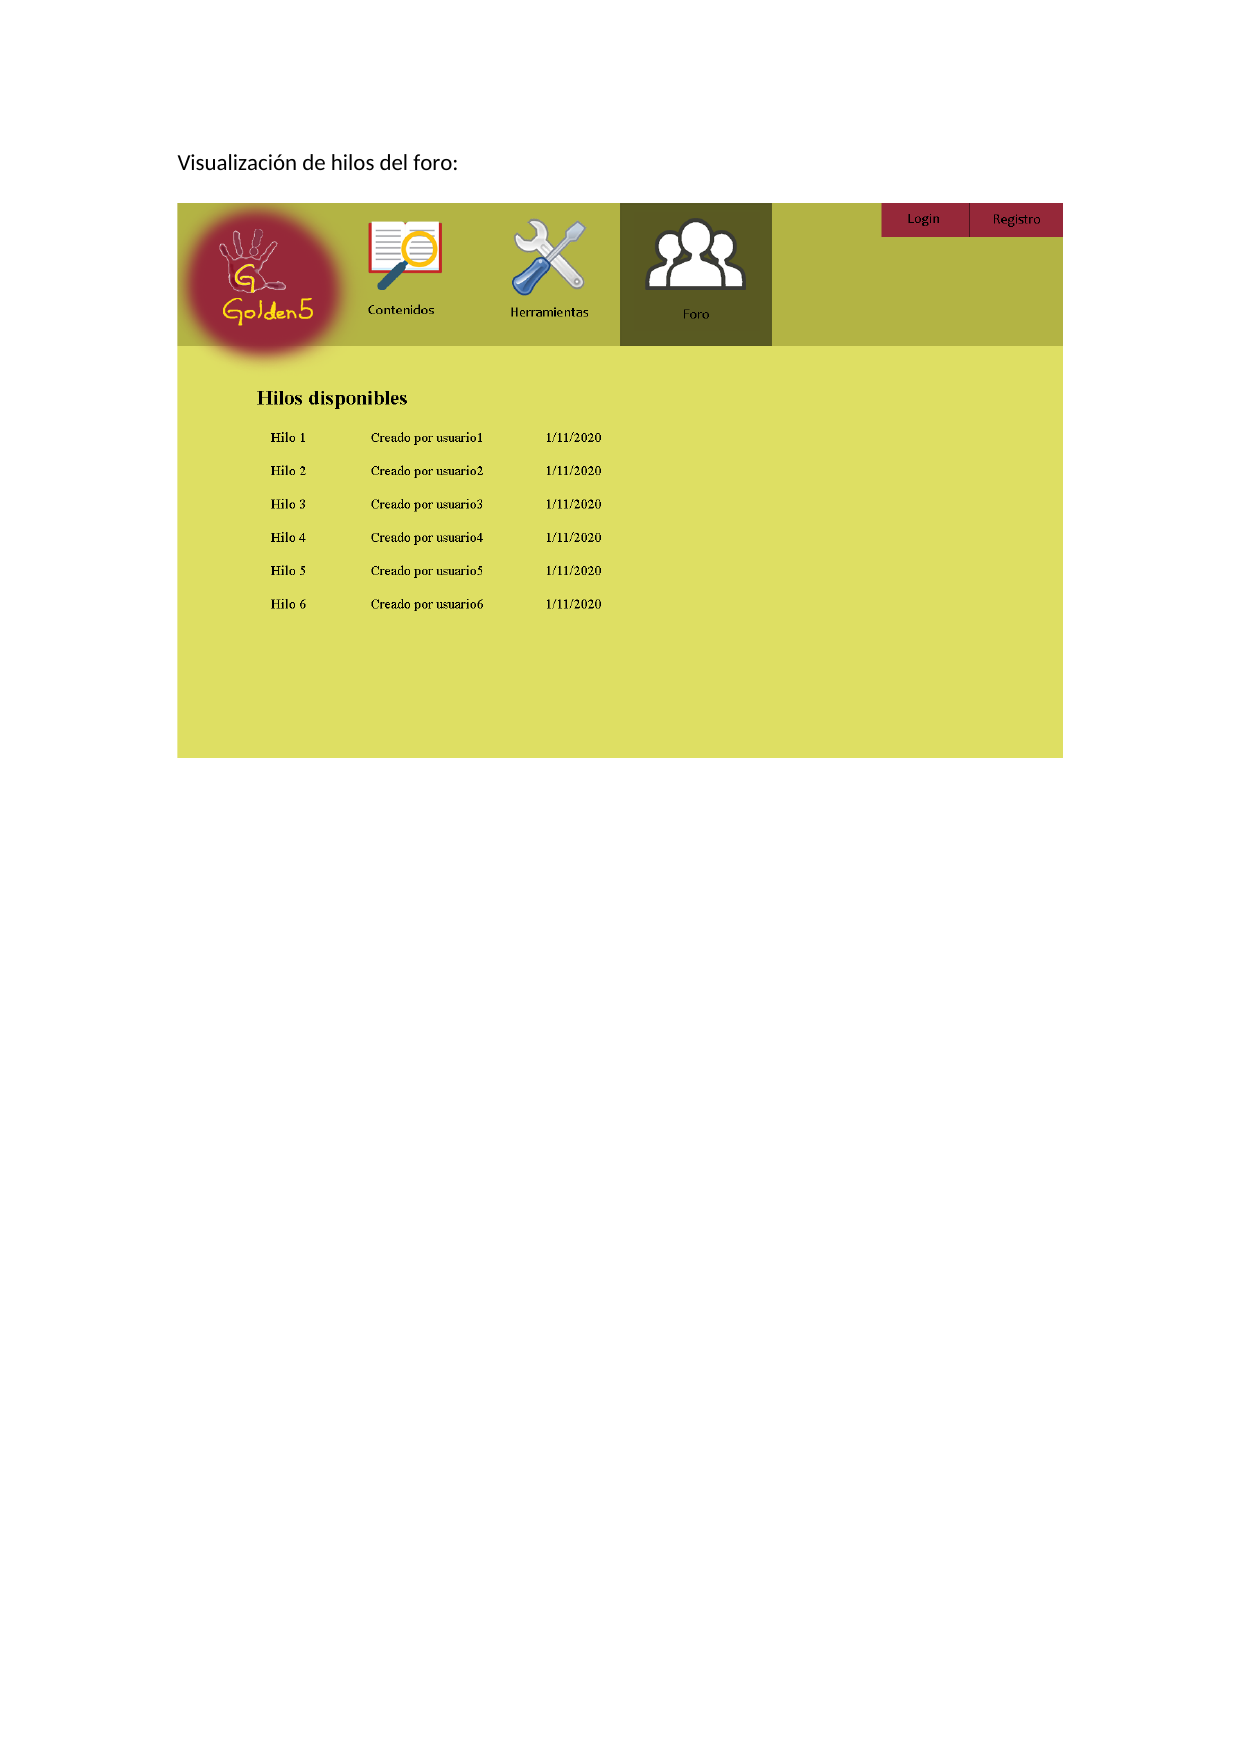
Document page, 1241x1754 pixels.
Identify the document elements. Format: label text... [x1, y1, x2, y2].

picture [177, 203, 1063, 758]
text Visualización de hilos del foro: [177, 148, 1063, 176]
